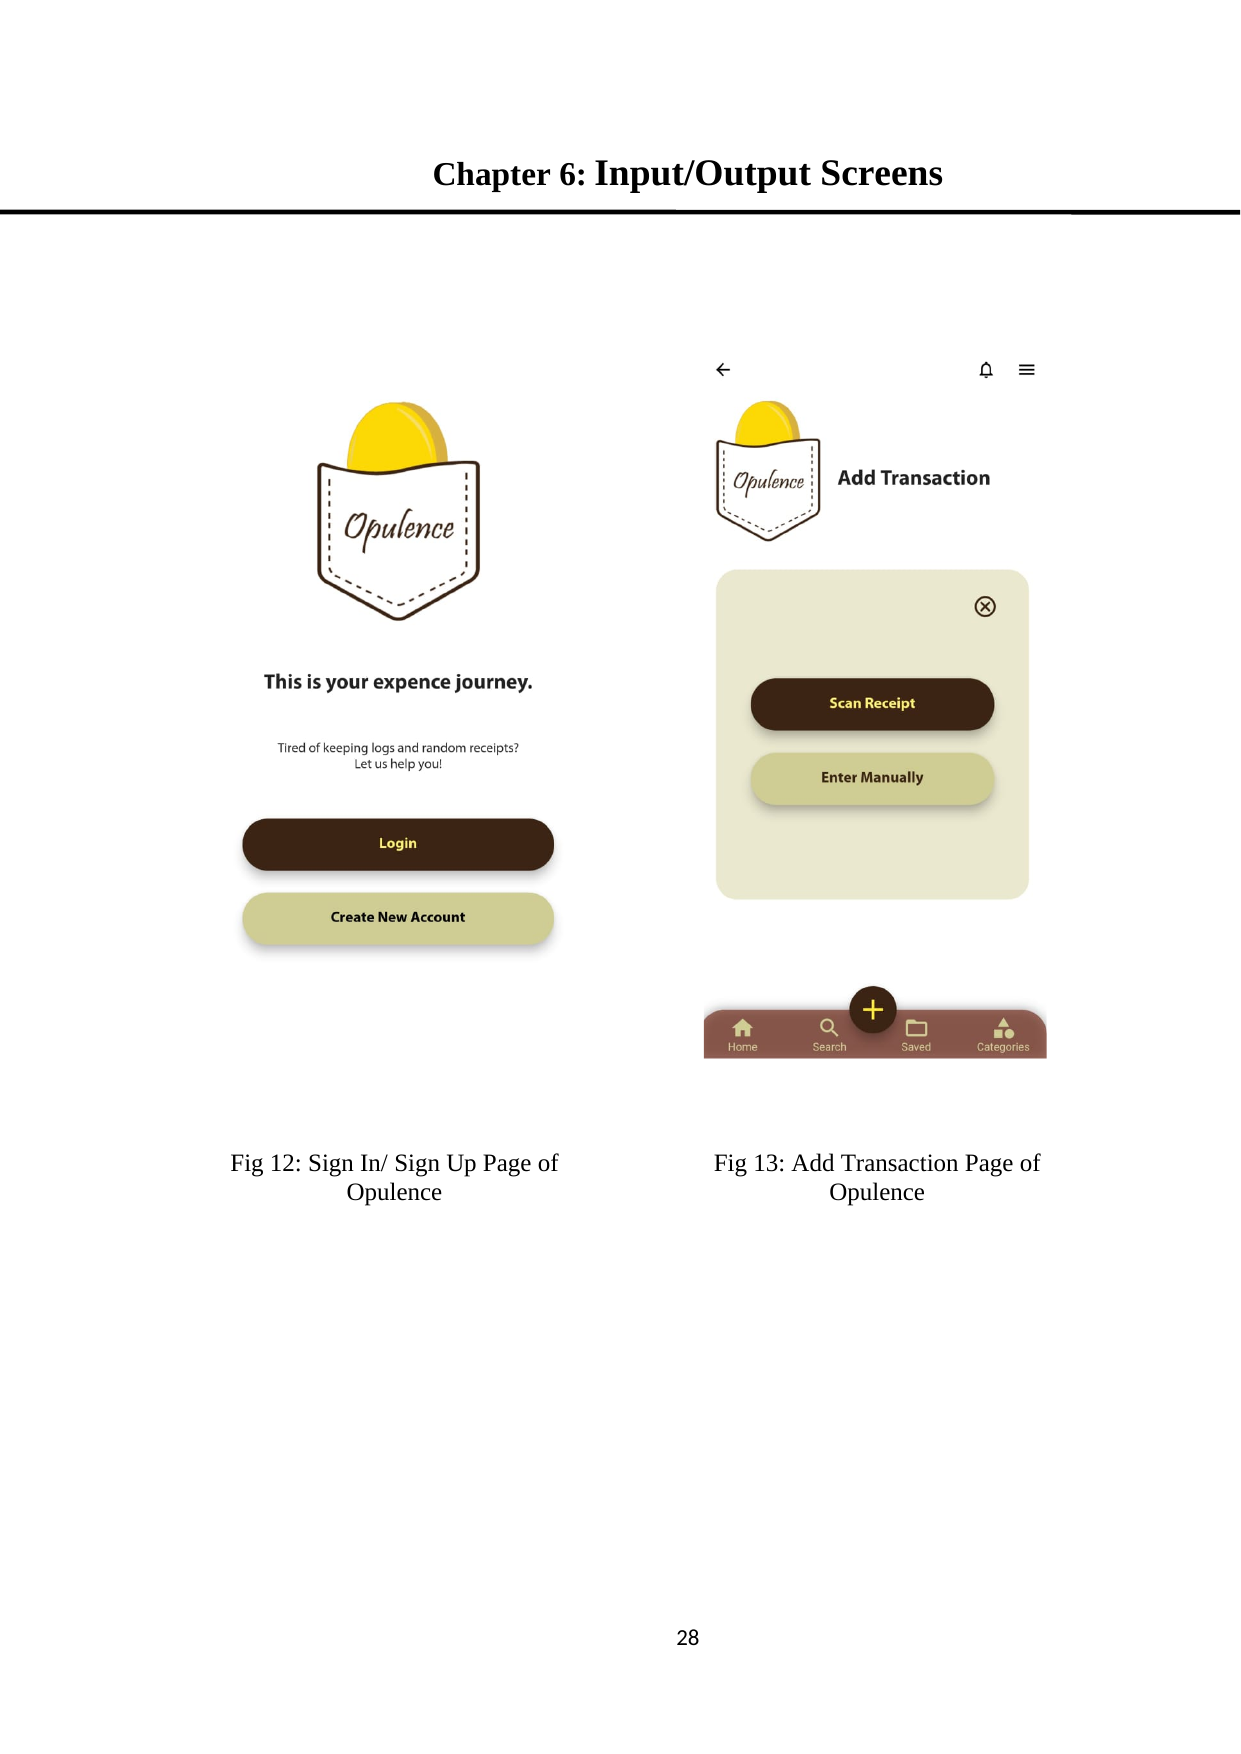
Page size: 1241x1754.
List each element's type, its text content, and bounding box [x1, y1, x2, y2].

picture [703, 350, 1047, 1059]
picture [225, 350, 571, 1059]
text Chapter 6: Input/Output Screens [225, 150, 1150, 193]
